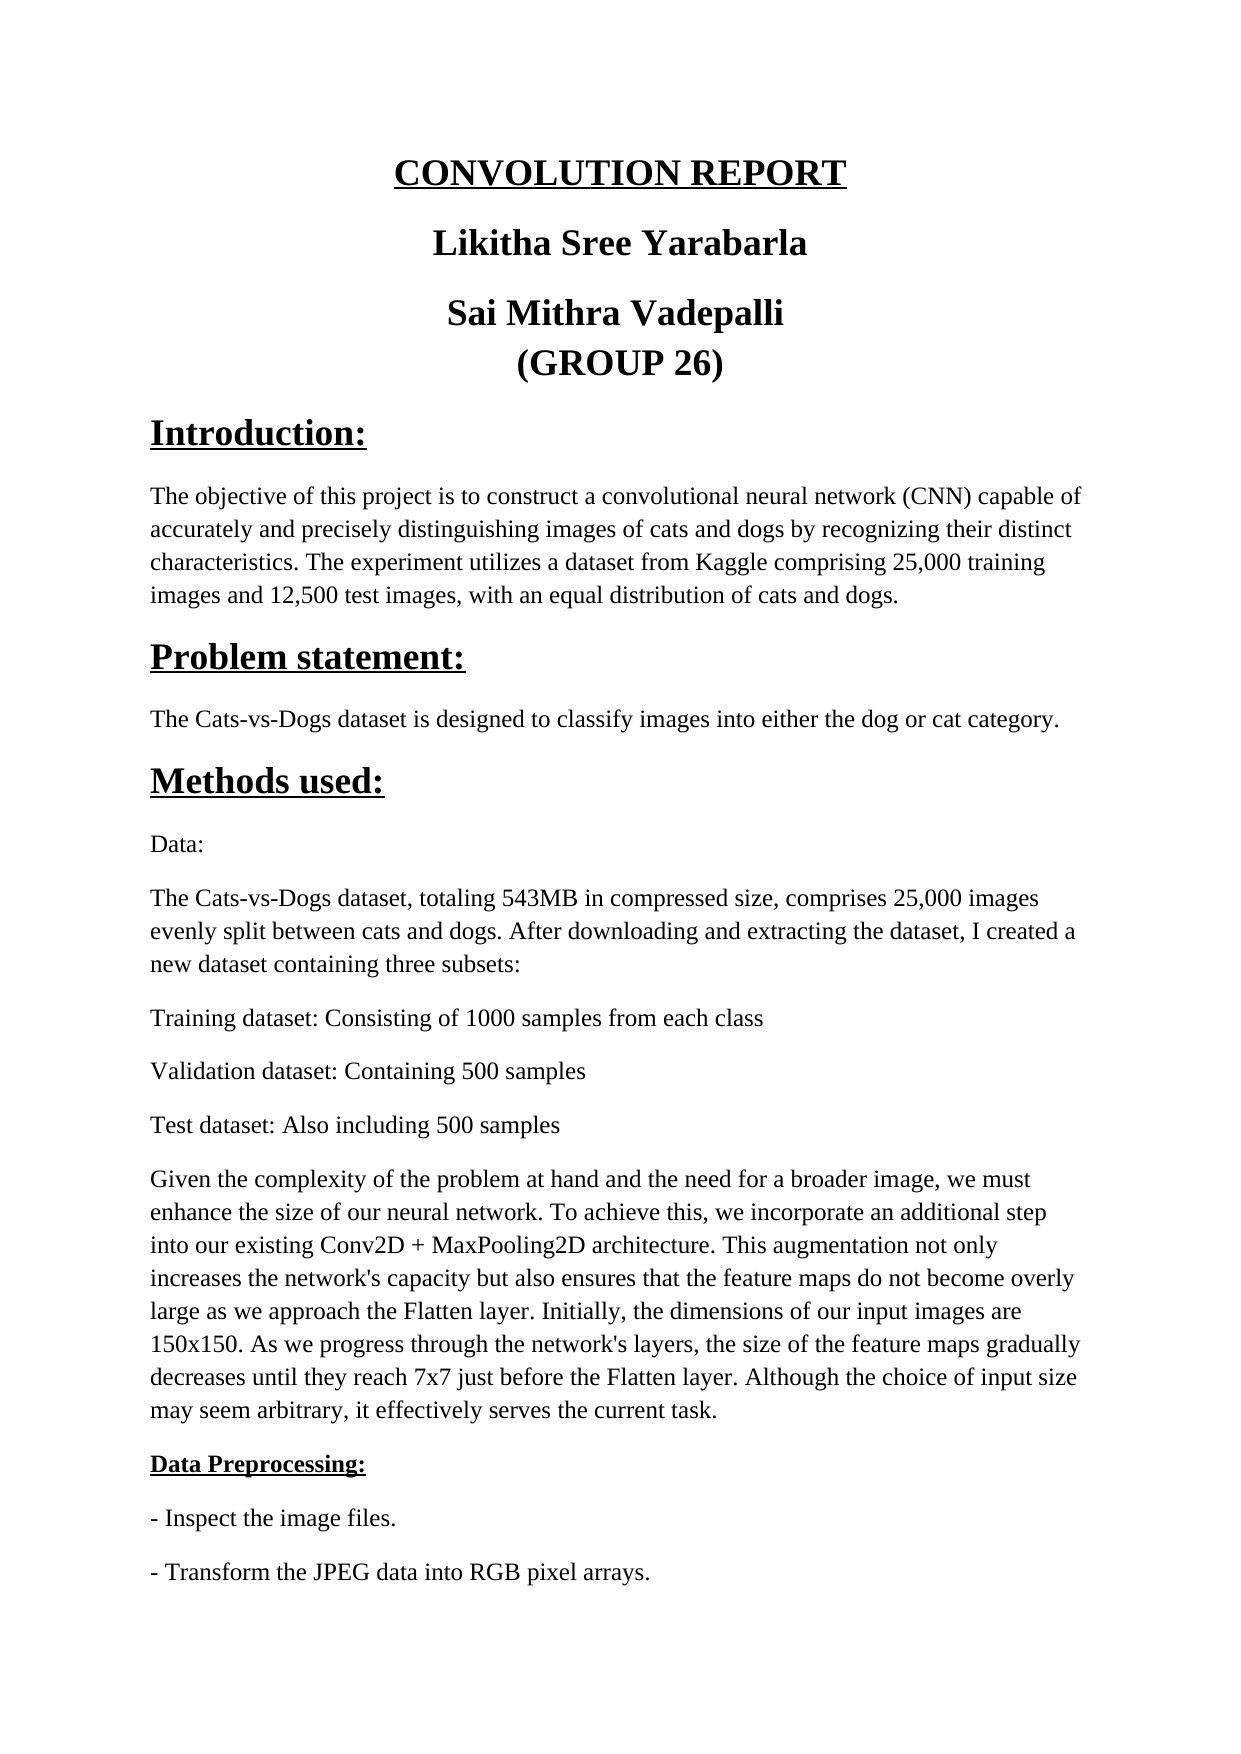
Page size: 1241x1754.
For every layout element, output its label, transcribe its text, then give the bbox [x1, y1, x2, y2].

text Data: [150, 829, 1090, 858]
text Validation dataset: Containing 500 samples [150, 1056, 1090, 1085]
text Methods used: [150, 758, 1090, 802]
text Given the complexity of the problem at hand and the need for a broader image, we must enhance the size of our neural network. To achieve this, we incorporate an additional step into our existing Conv2D + MaxPooling2D architecture. This augmentation not only increases the network's capacity but also ensures that the feature maps do not become overly large as we approach the Flatten layer. Initially, the dimensions of our input images are 150x150. As we progress through the network's layers, the size of the feature maps gradually decreases until they reach 7x7 just before the Flatten layer. Although the choice of input size may seem arbitrary, it effectively serves the current task. [150, 1164, 1090, 1424]
text The Cats-vs-Dogs dataset, totaling 543MB in compressed size, comprises 25,000 images evenly split between cats and dogs. After downloading and extracting the dataset, I created a new dataset containing three subsets: [150, 883, 1090, 977]
text Likitha Sree Yarabarla [150, 220, 1090, 263]
text - Inspect the image files. [150, 1503, 1090, 1532]
text Data Preprocessing: [150, 1449, 1090, 1478]
text Introduction: [150, 411, 1090, 454]
text Problem statement: [150, 634, 1090, 677]
text Test dataset: Also including 500 samples [150, 1110, 1090, 1139]
text The objective of this project is to construct a convolutional neural network (CNN) capable of accurately and precisely distinguishing images of cats and dogs by recognizing their distinct characteristics. The experiment utilizes a dataset from Kaggle comprising 25,000 training images and 12,500 test images, with an equal distribution of cats and dogs. [150, 481, 1090, 609]
text CONVOLUTION REPORT [150, 150, 1090, 193]
text The Cats-vs-Dogs dataset is designed to classify images into either the dog or cat category. [150, 704, 1090, 733]
text Training dataset: Consisting of 1000 samples from each class [150, 1003, 1090, 1031]
text Sai Mithra Vadepalli (GROUP 26) [150, 291, 1090, 383]
text - Transform the JPEG data into RGB pixel arrays. [150, 1557, 1090, 1586]
